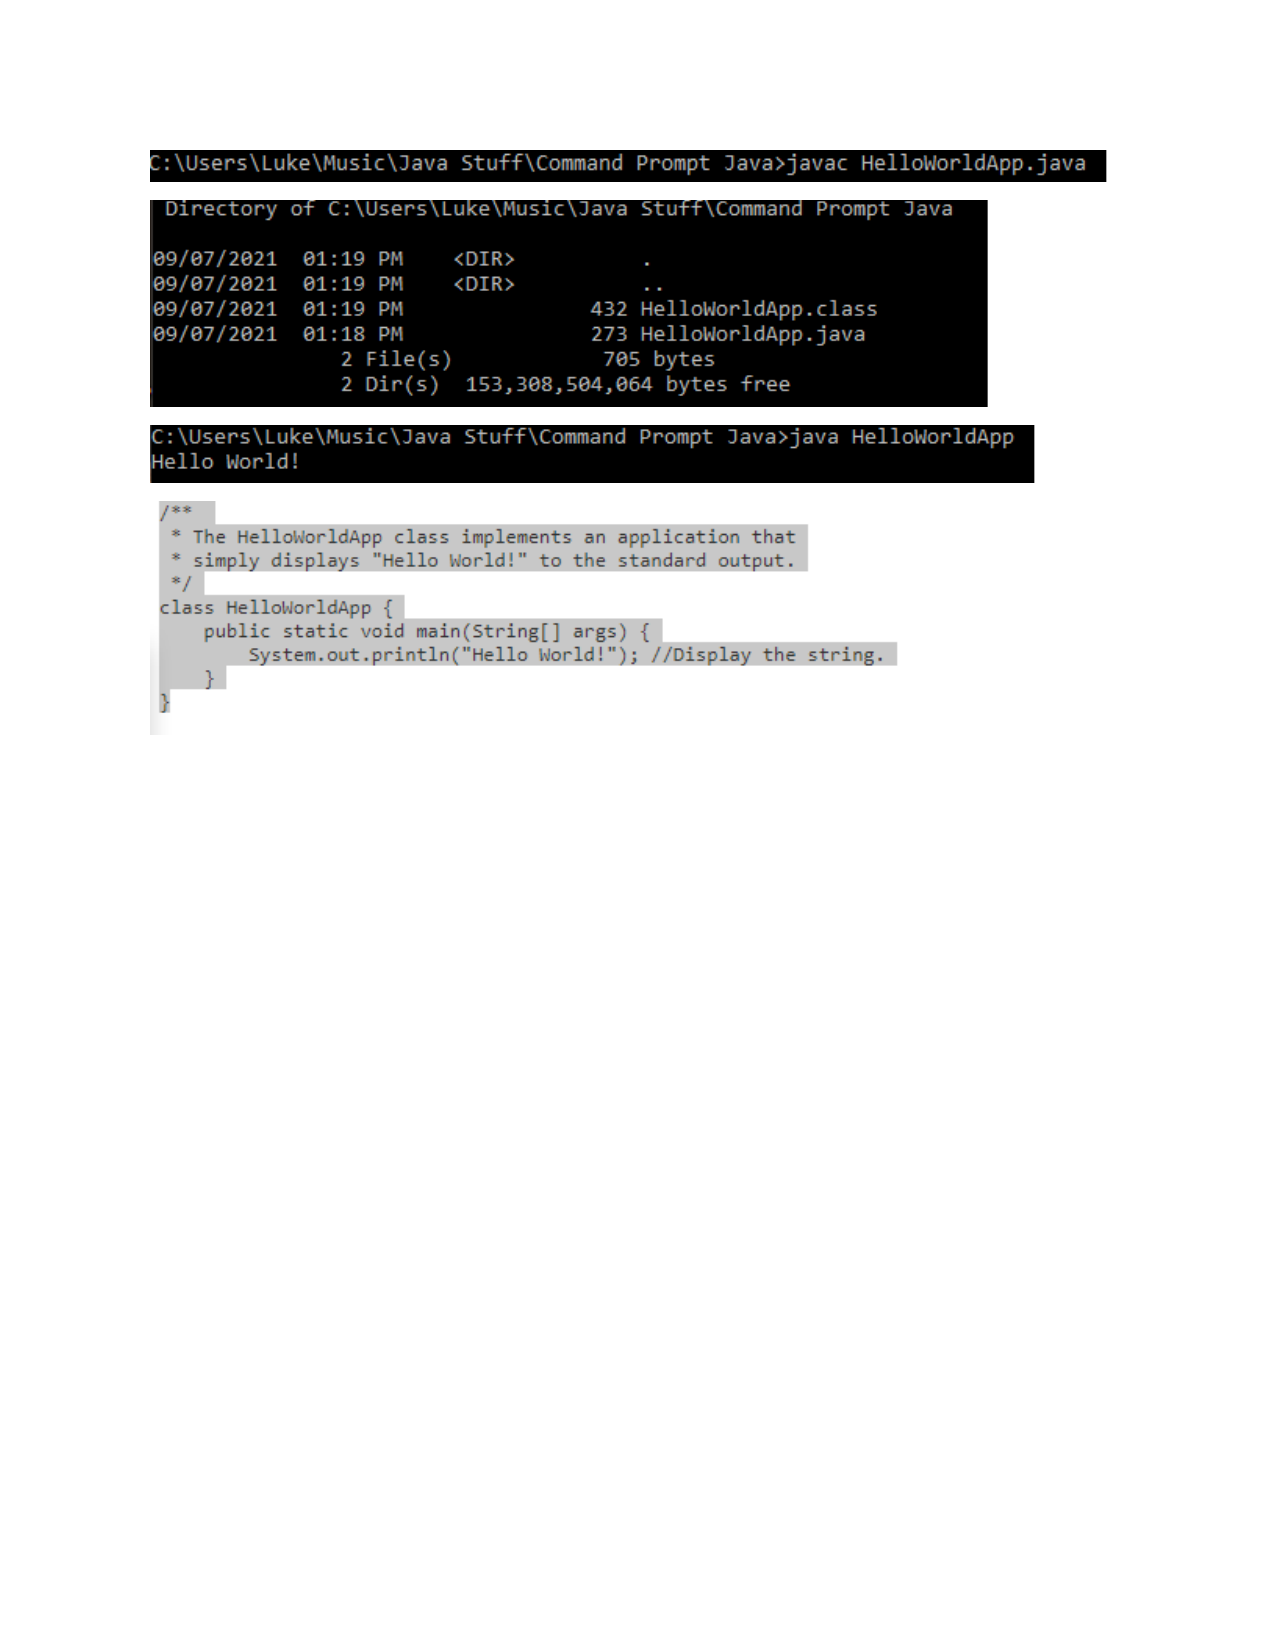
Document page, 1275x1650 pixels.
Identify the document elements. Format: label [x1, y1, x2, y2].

picture [150, 425, 1035, 483]
picture [150, 501, 899, 735]
picture [150, 200, 988, 407]
picture [150, 150, 1107, 182]
